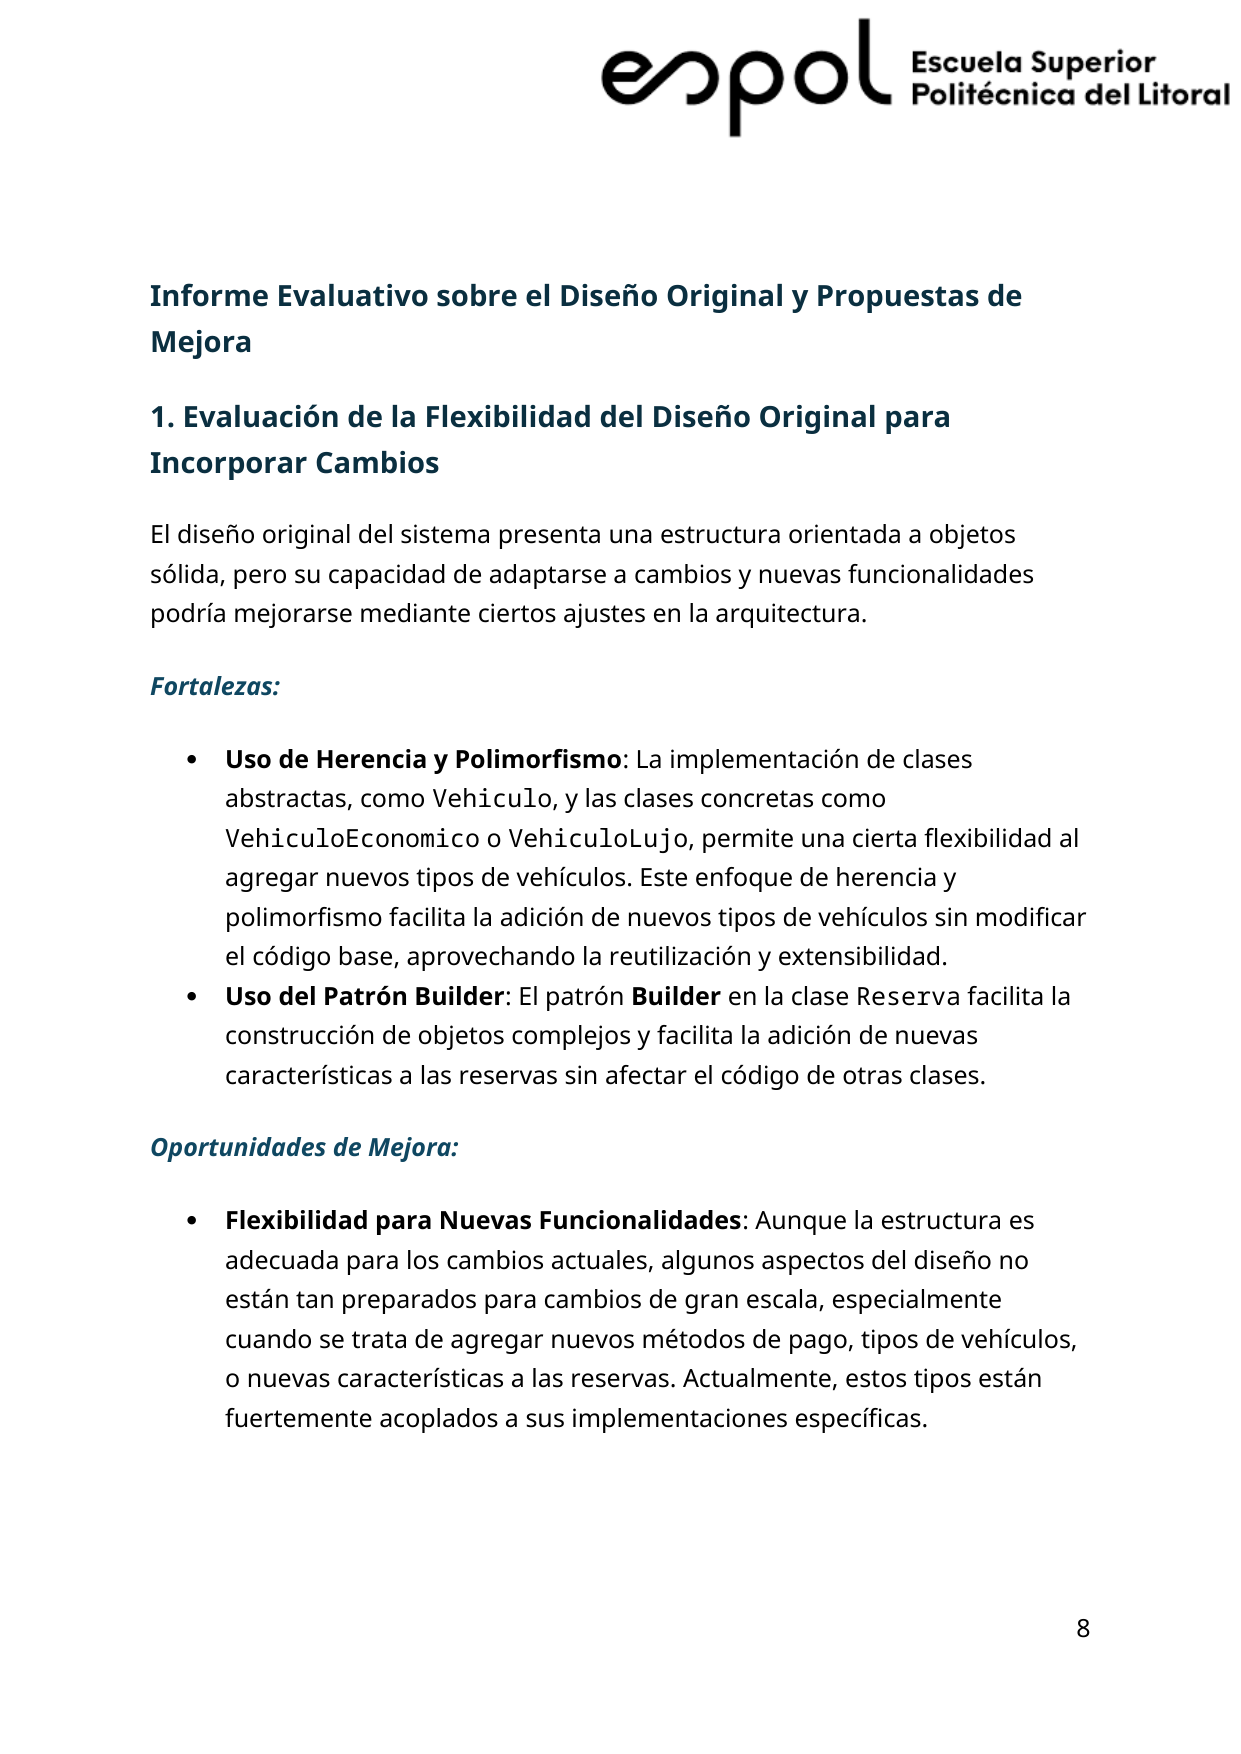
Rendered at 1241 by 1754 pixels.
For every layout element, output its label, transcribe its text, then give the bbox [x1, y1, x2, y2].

subtitle Informe Evaluativo sobre el Diseño Original y Propuestas de Mejora [150, 275, 1090, 361]
list Flexibilidad para Nuevas Funcionalidades: Aunque la estructura es adecuada para los cambios actuales, algunos aspectos del diseño no están tan preparados para cambios de gran escala, especialmente cuando se trata de agregar nuevos métodos de pago, tipos de vehículos, o nuevas características a las reservas. Actualmente, estos tipos están fuertemente acoplados a sus implementaciones específicas. [187, 1203, 1090, 1434]
picture [585, 3, 1241, 150]
subtitle 1. Evaluación de la Flexibilidad del Diseño Original para Incorporar Cambios [150, 396, 1090, 482]
subtitle Fortalezas: [150, 669, 1090, 703]
list Uso de Herencia y Polimorfismo: La implementación de clases abstractas, como Vehiculo, y las clases concretas como VehiculoEconomico o VehiculoLujo, permite una cierta flexibilidad al agregar nuevos tipos de vehículos. Este enfoque de herencia y polimorfismo facilita la adición de nuevos tipos de vehículos sin modificar el código base, aprovechando la reutilización y extensibilidad. [187, 742, 1090, 973]
subtitle Oportunidades de Mejora: [150, 1130, 1090, 1164]
text El diseño original del sistema presenta una estructura orientada a objetos sólida, pero su capacidad de adaptarse a cambios y nuevas funcionalidades podría mejorarse mediante ciertos ajustes en la arquitectura. [150, 517, 1090, 630]
list Uso del Patrón Builder: El patrón Builder en la clase Reserva facilita la construcción de objetos complejos y facilita la adición de nuevas características a las reservas sin afectar el código de otras clases. [187, 978, 1090, 1091]
